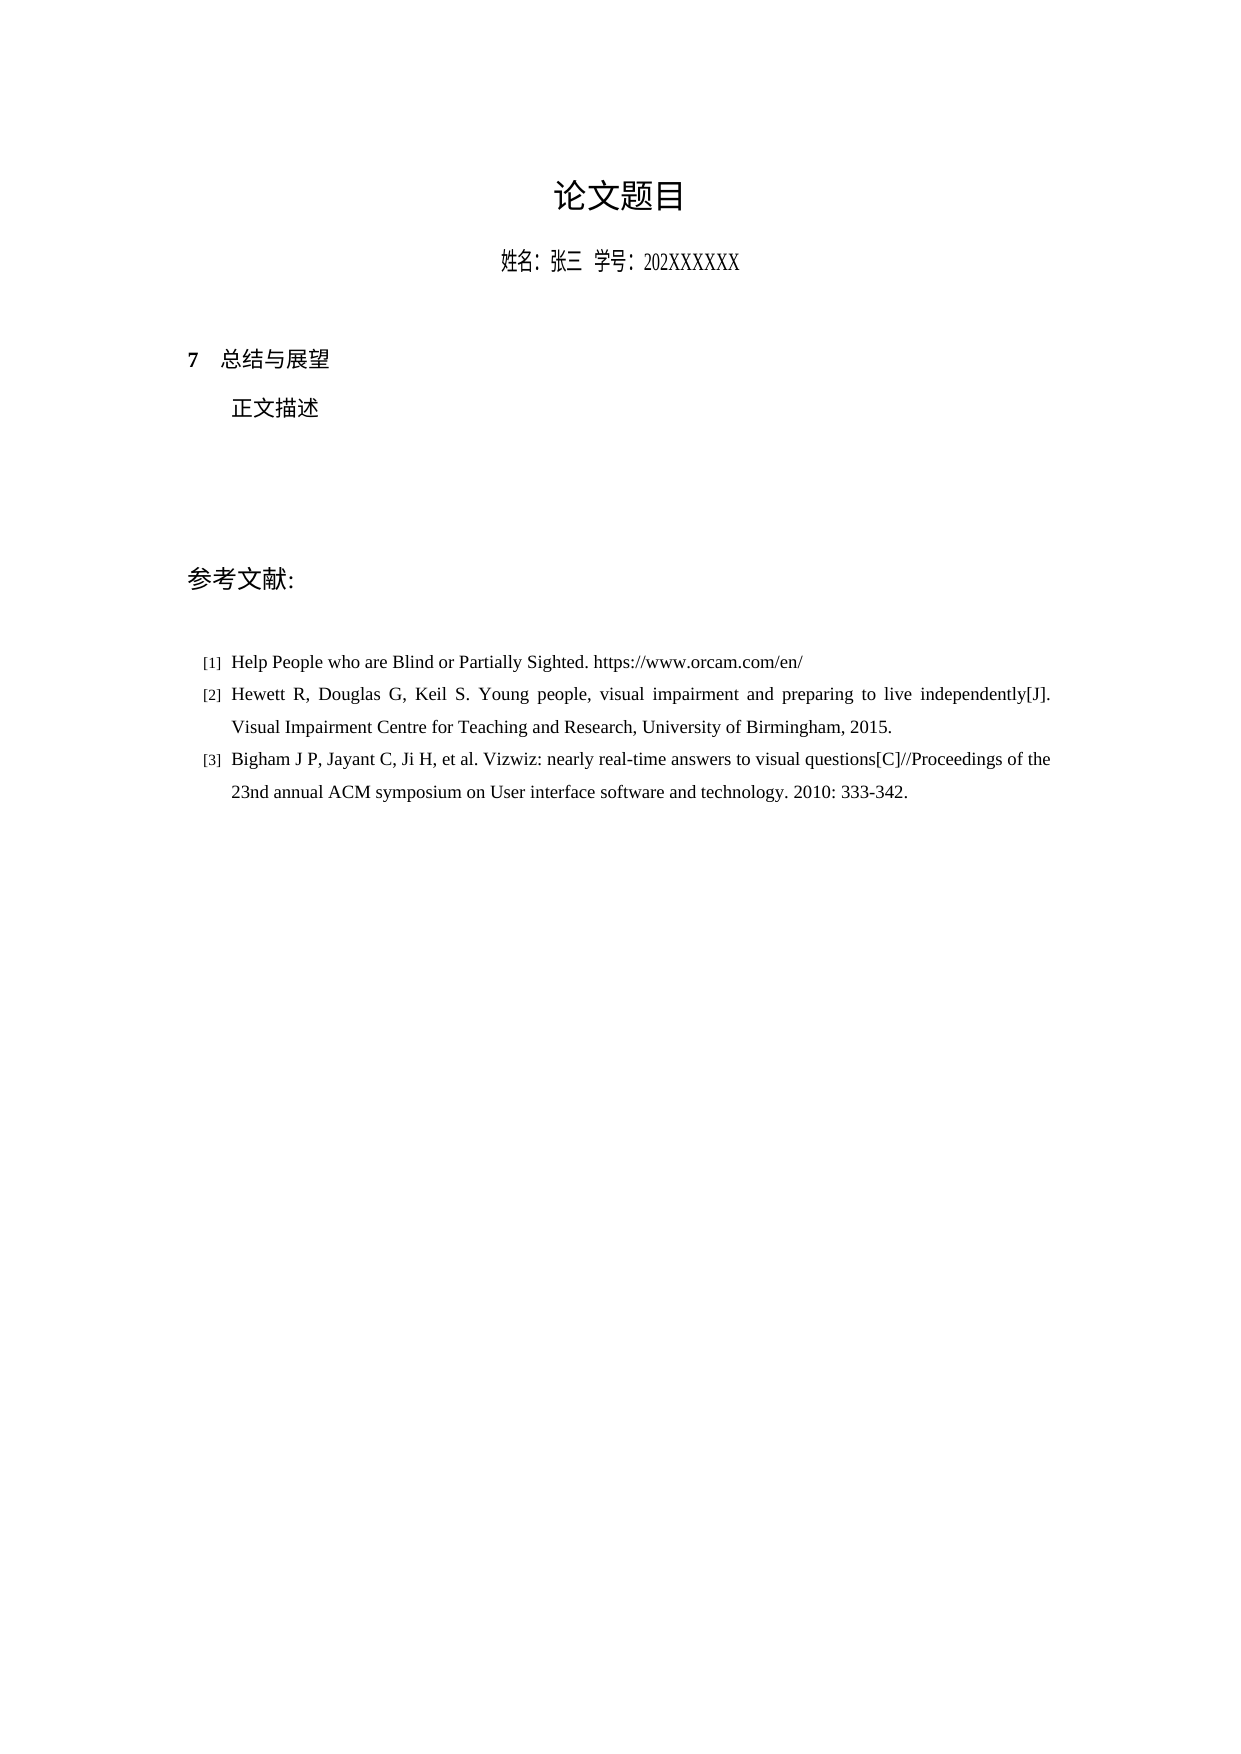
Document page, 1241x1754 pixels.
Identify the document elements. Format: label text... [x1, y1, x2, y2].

text 正文描述 [187, 390, 1053, 423]
subtitle 参考文献: [187, 546, 1053, 611]
text 姓名：张三 学号：202XXXXXX [187, 227, 1053, 292]
text Help People who are Blind or Partially Sighted. https://www.orcam.com/en/ [229, 645, 1053, 678]
text Hewett R, Douglas G, Keil S. Young people, visual impairment and preparing to live independently[J]. Visual Impairment Centre for Teaching and Research, University of Birmingham, 2015. [229, 678, 1053, 743]
text Bigham J P, Jayant C, Ji H, et al. Vizwiz: nearly real-time answers to visual questions[C]//Proceedings of the 23nd annual ACM symposium on User interface software and technology. 2010: 333-342. [229, 743, 1053, 808]
subtitle 论文题目 [187, 162, 1053, 227]
subtitle 总结与展望 [187, 341, 1053, 374]
